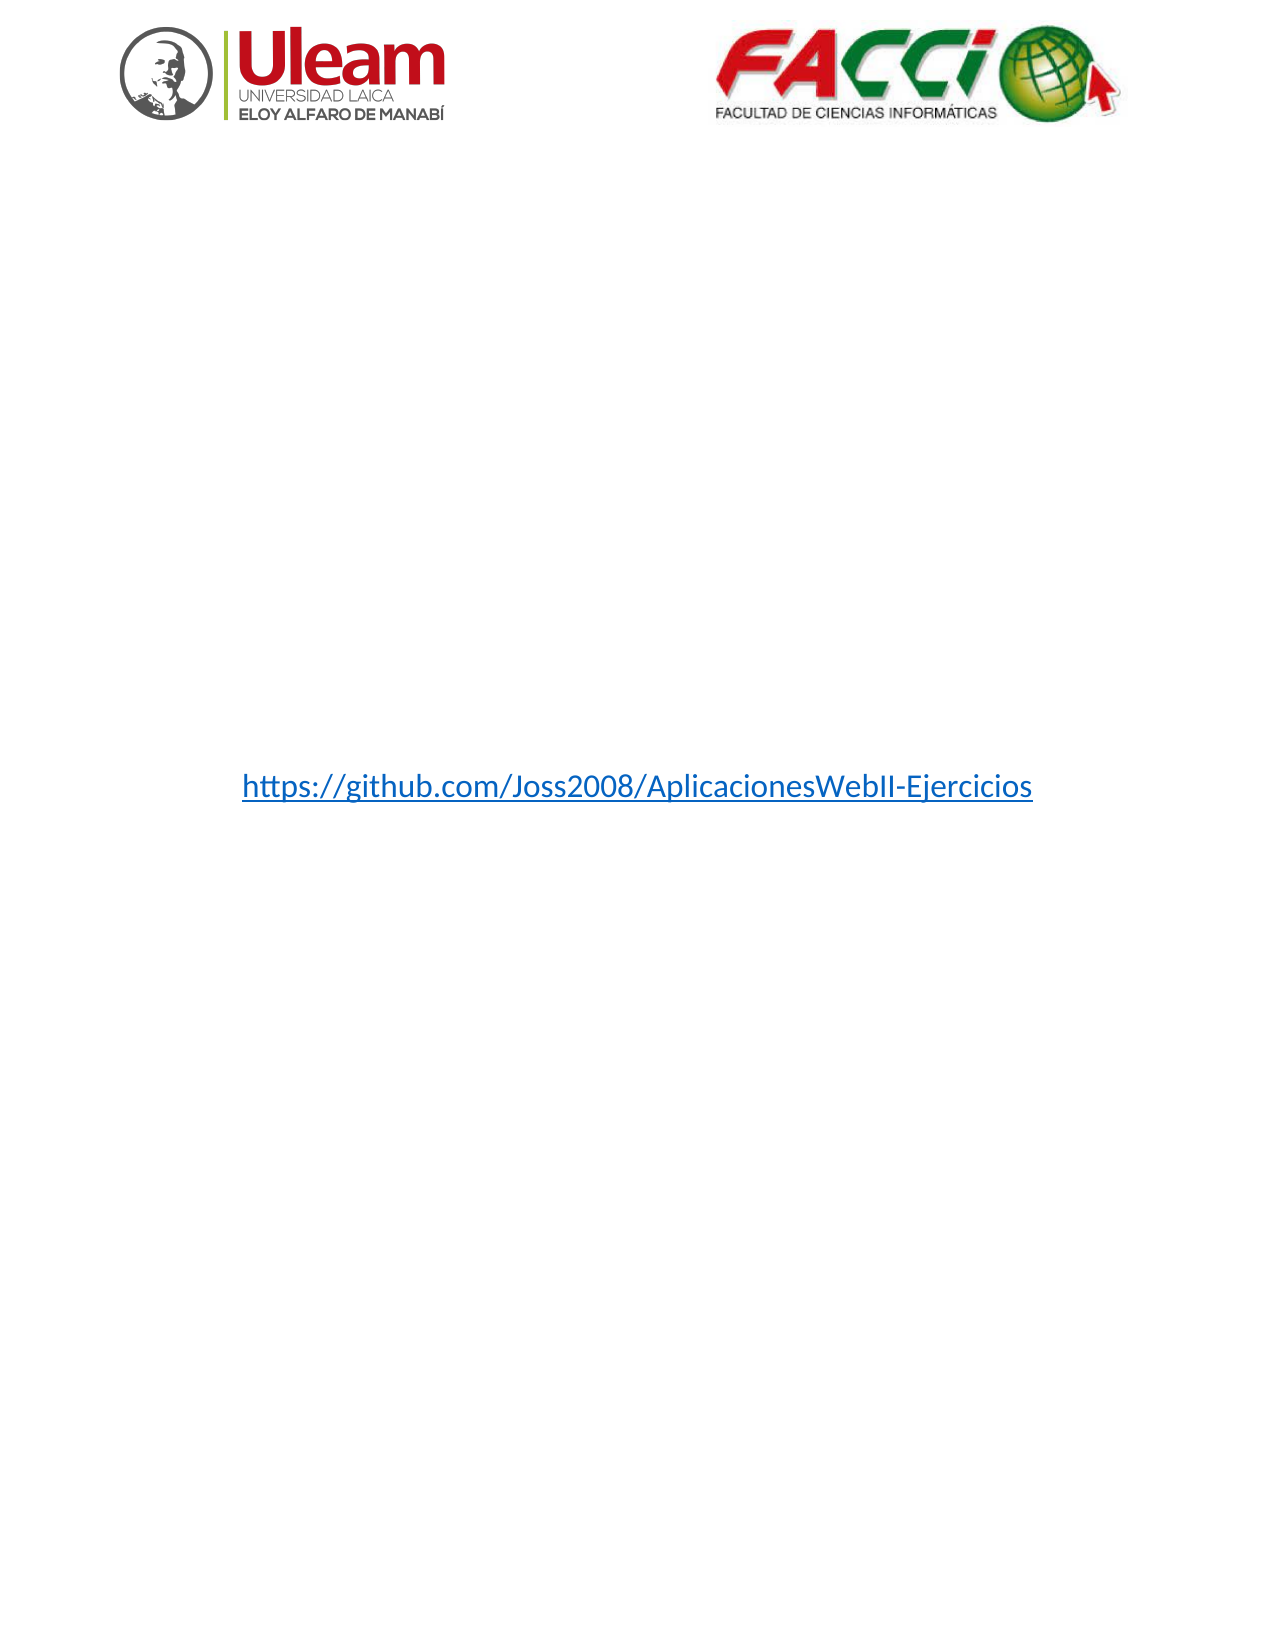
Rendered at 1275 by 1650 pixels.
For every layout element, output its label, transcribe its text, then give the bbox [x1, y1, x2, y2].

picture [700, 20, 1177, 127]
text https://github.com/Joss2008/AplicacionesWebII-Ejercicios [177, 765, 1098, 806]
picture [86, 17, 460, 135]
